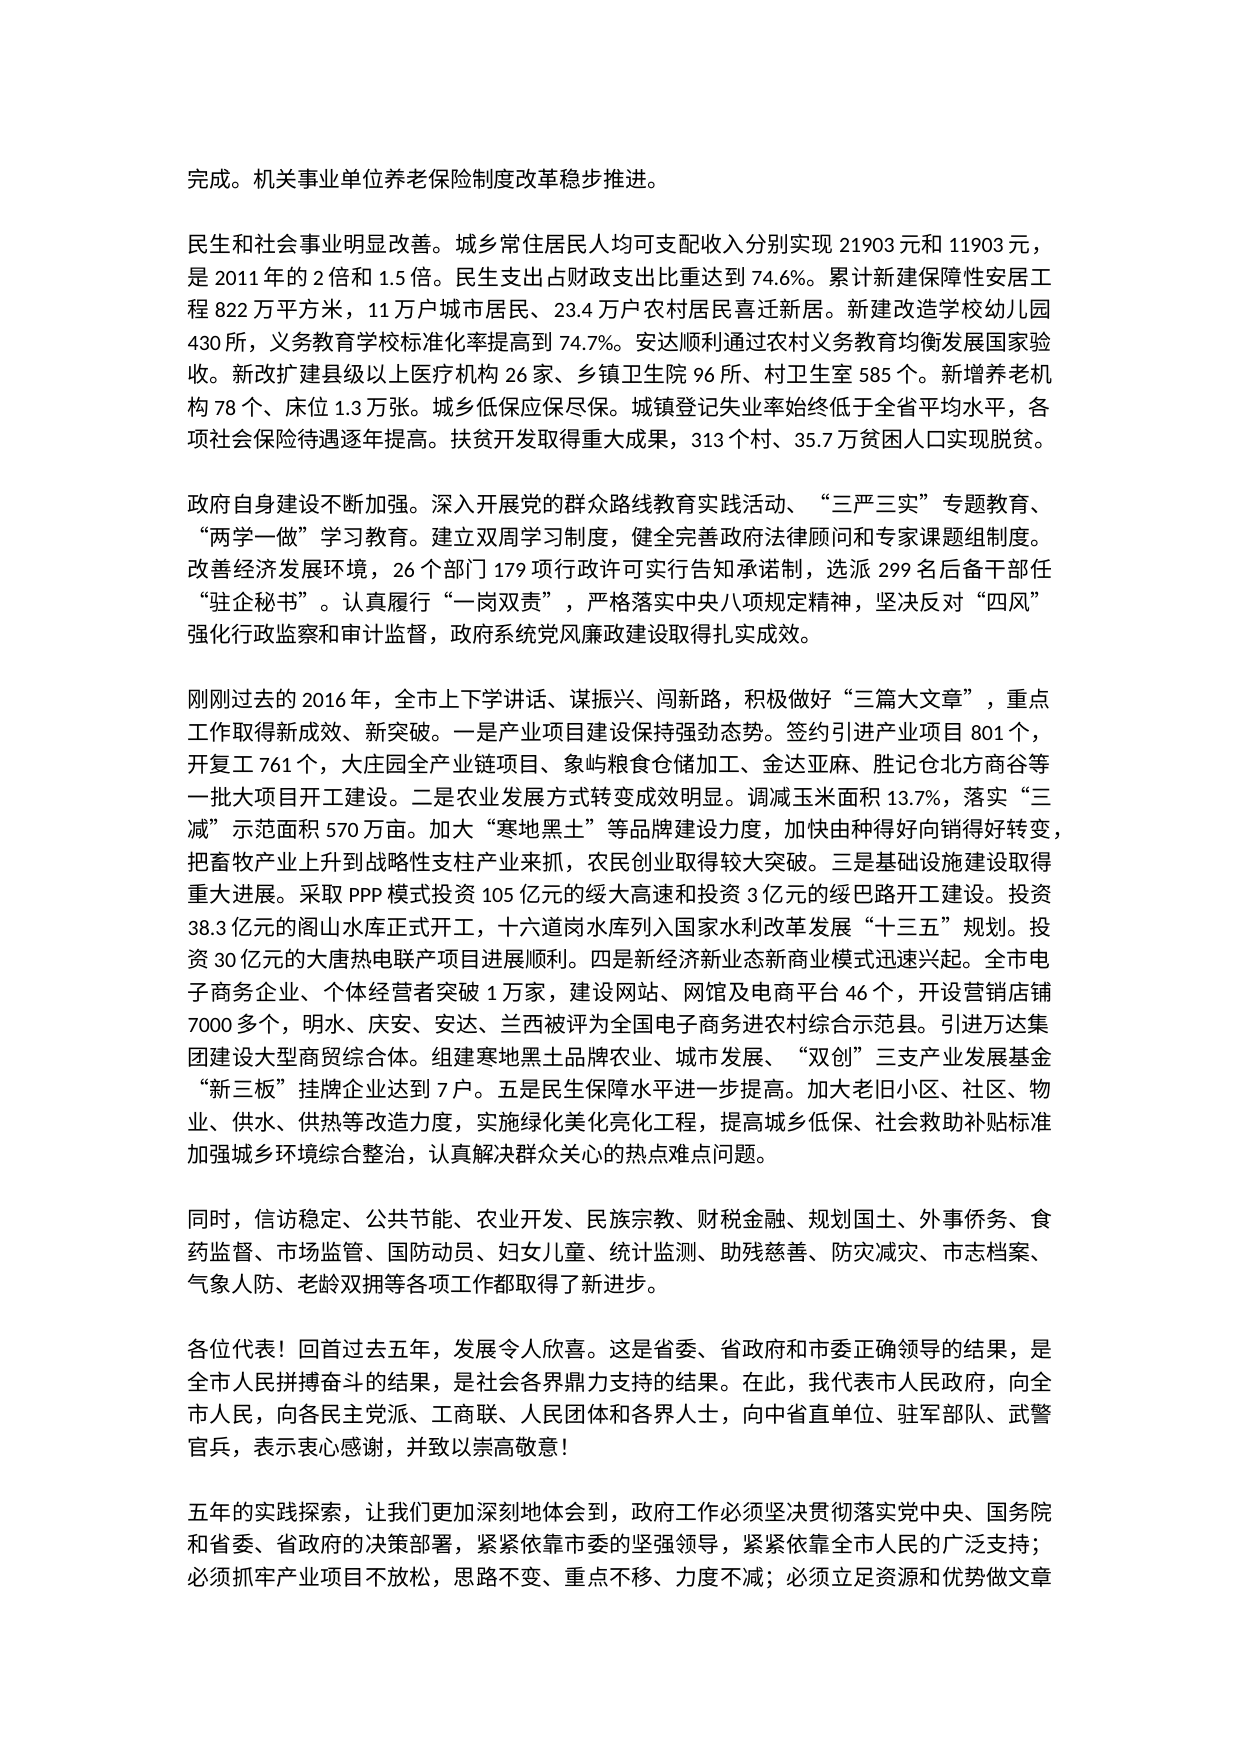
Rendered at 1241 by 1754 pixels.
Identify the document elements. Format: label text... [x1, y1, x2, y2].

text 同时，信访稳定、公共节能、农业开发、民族宗教、财税金融、规划国土、外事侨务、食药监督、市场监管、国防动员、妇女儿童、统计监测、助残慈善、防灾减灾、市志档案、气象人防、老龄双拥等各项工作都取得了新进步。 [187, 1202, 1053, 1299]
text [187, 1494, 1053, 1592]
text 刚刚过去的2016年，全市上下学讲话、谋振兴、闯新路，积极做好“三篇大文章”，重点工作取得新成效、新突破。一是产业项目建设保持强劲态势。签约引进产业项目801个，开复工761个，大庄园全产业链项目、象屿粮食仓储加工、金达亚麻、胜记仓北方商谷等一批大项目开工建设。二是农业发展方式转变成效明显。调减玉米面积13.7%，落实“三减”示范面积570万亩。加大“寒地黑土”等品牌建设力度，加快由种得好向销得好转变，把畜牧产业上升到战略性支柱产业来抓，农民创业取得较大突破。三是基础设施建设取得重大进展。采取PPP模式投资105亿元的绥大高速和投资3亿元的绥巴路开工建设。投资38.3亿元的阁山水库正式开工，十六道岗水库列入国家水利改革发展“十三五”规划。投资30亿元的大唐热电联产项目进展顺利。四是新经济新业态新商业模式迅速兴起。全市电子商务企业、个体经营者突破1万家，建设网站、网馆及电商平台46个，开设营销店铺7000多个，明水、庆安、安达、兰西被评为全国电子商务进农村综合示范县。引进万达集团建设大型商贸综合体。组建寒地黑土品牌农业、城市发展、“双创”三支产业发展基金。“新三板”挂牌企业达到7户。五是民生保障水平进一步提高。加大老旧小区、社区、物业、供水、供热等改造力度，实施绿化美化亮化工程，提高城乡低保、社会救助补贴标准，加强城乡环境综合整治，认真解决群众关心的热点难点问题。 [187, 682, 1053, 1169]
text 各位代表！回首过去五年，发展令人欣喜。这是省委、省政府和市委正确领导的结果，是全市人民拼搏奋斗的结果，是社会各界鼎力支持的结果。在此，我代表市人民政府，向全市人民，向各民主党派、工商联、人民团体和各界人士，向中省直单位、驻军部队、武警官兵，表示衷心感谢，并致以崇高敬意！ [187, 1332, 1053, 1462]
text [187, 162, 1053, 194]
text 民生和社会事业明显改善。城乡常住居民人均可支配收入分别实现21903元和11903元，是2011年的2倍和1.5倍。民生支出占财政支出比重达到74.6%。累计新建保障性安居工程822万平方米，11万户城市居民、23.4万户农村居民喜迁新居。新建改造学校幼儿园430所，义务教育学校标准化率提高到74.7%。安达顺利通过农村义务教育均衡发展国家验收。新改扩建县级以上医疗机构26家、乡镇卫生院96所、村卫生室585个。新增养老机构78个、床位1.3万张。城乡低保应保尽保。城镇登记失业率始终低于全省平均水平，各项社会保险待遇逐年提高。扶贫开发取得重大成果，313个村、35.7万贫困人口实现脱贫。 [187, 227, 1053, 454]
text 政府自身建设不断加强。深入开展党的群众路线教育实践活动、“三严三实”专题教育、“两学一做”学习教育。建立双周学习制度，健全完善政府法律顾问和专家课题组制度。改善经济发展环境，26个部门179项行政许可实行告知承诺制，选派299名后备干部任“驻企秘书”。认真履行“一岗双责”，严格落实中央八项规定精神，坚决反对“四风”，强化行政监察和审计监督，政府系统党风廉政建设取得扎实成效。 [187, 487, 1053, 649]
